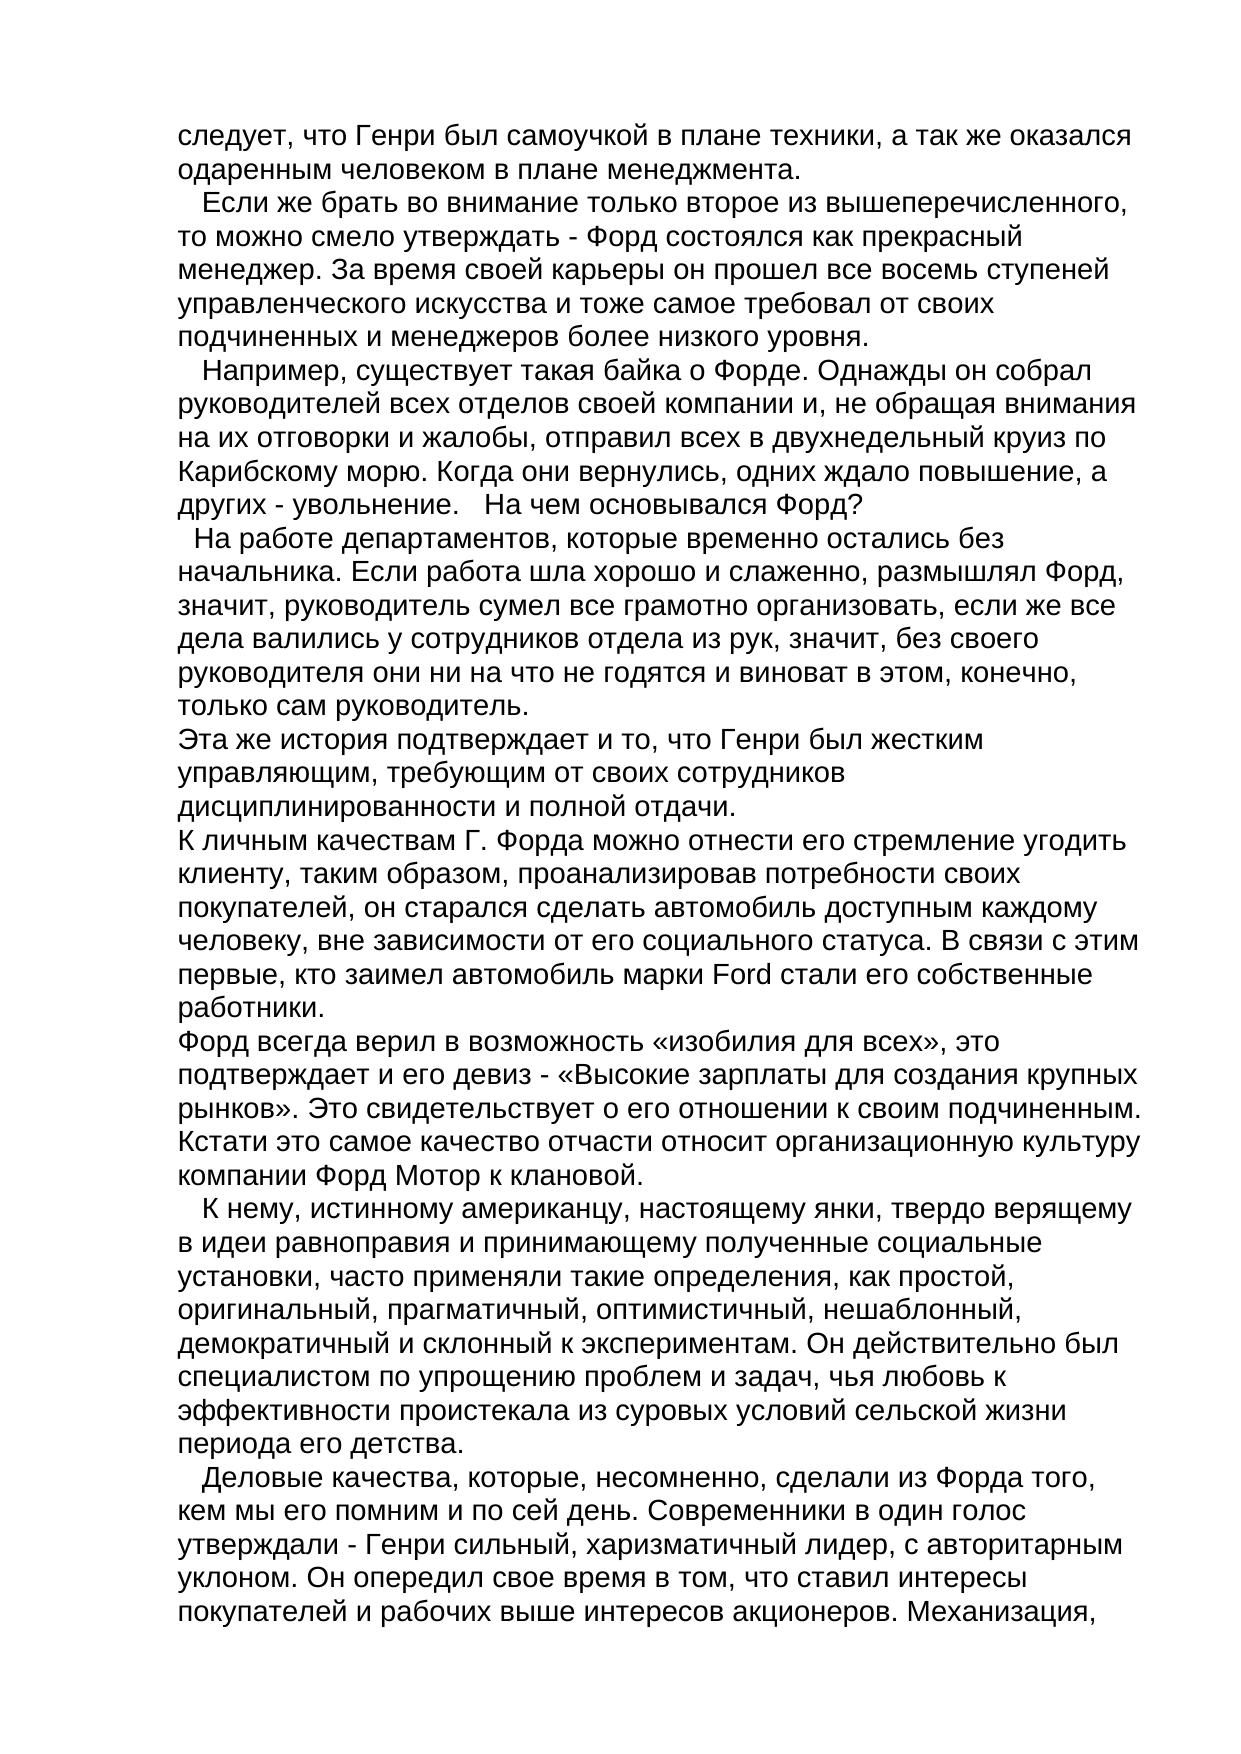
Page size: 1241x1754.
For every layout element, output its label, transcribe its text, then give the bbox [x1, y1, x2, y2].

text На работе департаментов, которые временно остались без начальника. Если работа шла хорошо и слаженно, размышлял Форд, значит, руководитель сумел все грамотно организовать, если же все дела валились у сотрудников отдела из рук, значит, без своего руководителя они ни на что не годятся и виноват в этом, конечно, только сам руководитель. [177, 521, 1152, 722]
text К личным качествам Г. Форда можно отнести его стремление угодить клиенту, таким образом, проанализировав потребности своих покупателей, он старался сделать автомобиль доступным каждому человеку, вне зависимости от его социального статуса. В связи с этим первые, кто заимел автомобиль марки Ford стали его собственные работники. [177, 822, 1152, 1024]
text К нему, истинному американцу, настоящему янки, твердо верящему в идеи равноправия и принимающему полученные социальные установки, часто применяли такие определения, как простой, оригинальный, прагматичный, оптимистичный, нешаблонный, демократичный и склонный к экспериментам. Он действительно был специалистом по упрощению проблем и задач, чья любовь к эффективности проистекала из суровых условий сельской жизни периода его детства. [177, 1191, 1152, 1460]
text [177, 118, 1152, 185]
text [177, 1460, 1152, 1627]
text Например, существует такая байка о Форде. Однажды он собрал руководителей всех отделов своей компании и, не обращая внимания на их отговорки и жалобы, отправил всех в двухнедельный круиз по Карибскому морю. Когда они вернулись, одних ждало повышение, а других - увольнение. На чем основывался Форд? [177, 353, 1152, 521]
text Эта же история подтверждает и то, что Генри был жестким управляющим, требующим от своих сотрудников дисциплинированности и полной отдачи. [177, 722, 1152, 822]
text Если же брать во внимание только второе из вышеперечисленного, то можно смело утверждать - Форд состоялся как прекрасный менеджер. За время своей карьеры он прошел все восемь ступеней управленческого искусства и тоже самое требовал от своих подчиненных и менеджеров более низкого уровня. [177, 185, 1152, 353]
text Форд всегда верил в возможность «изобилия для всех», это подтверждает и его девиз - «Высокие зарплаты для создания крупных рынков». Это свидетельствует о его отношении к своим подчиненным. Кстати это самое качество отчасти относит организационную культуру компании Форд Мотор к клановой. [177, 1024, 1152, 1191]
